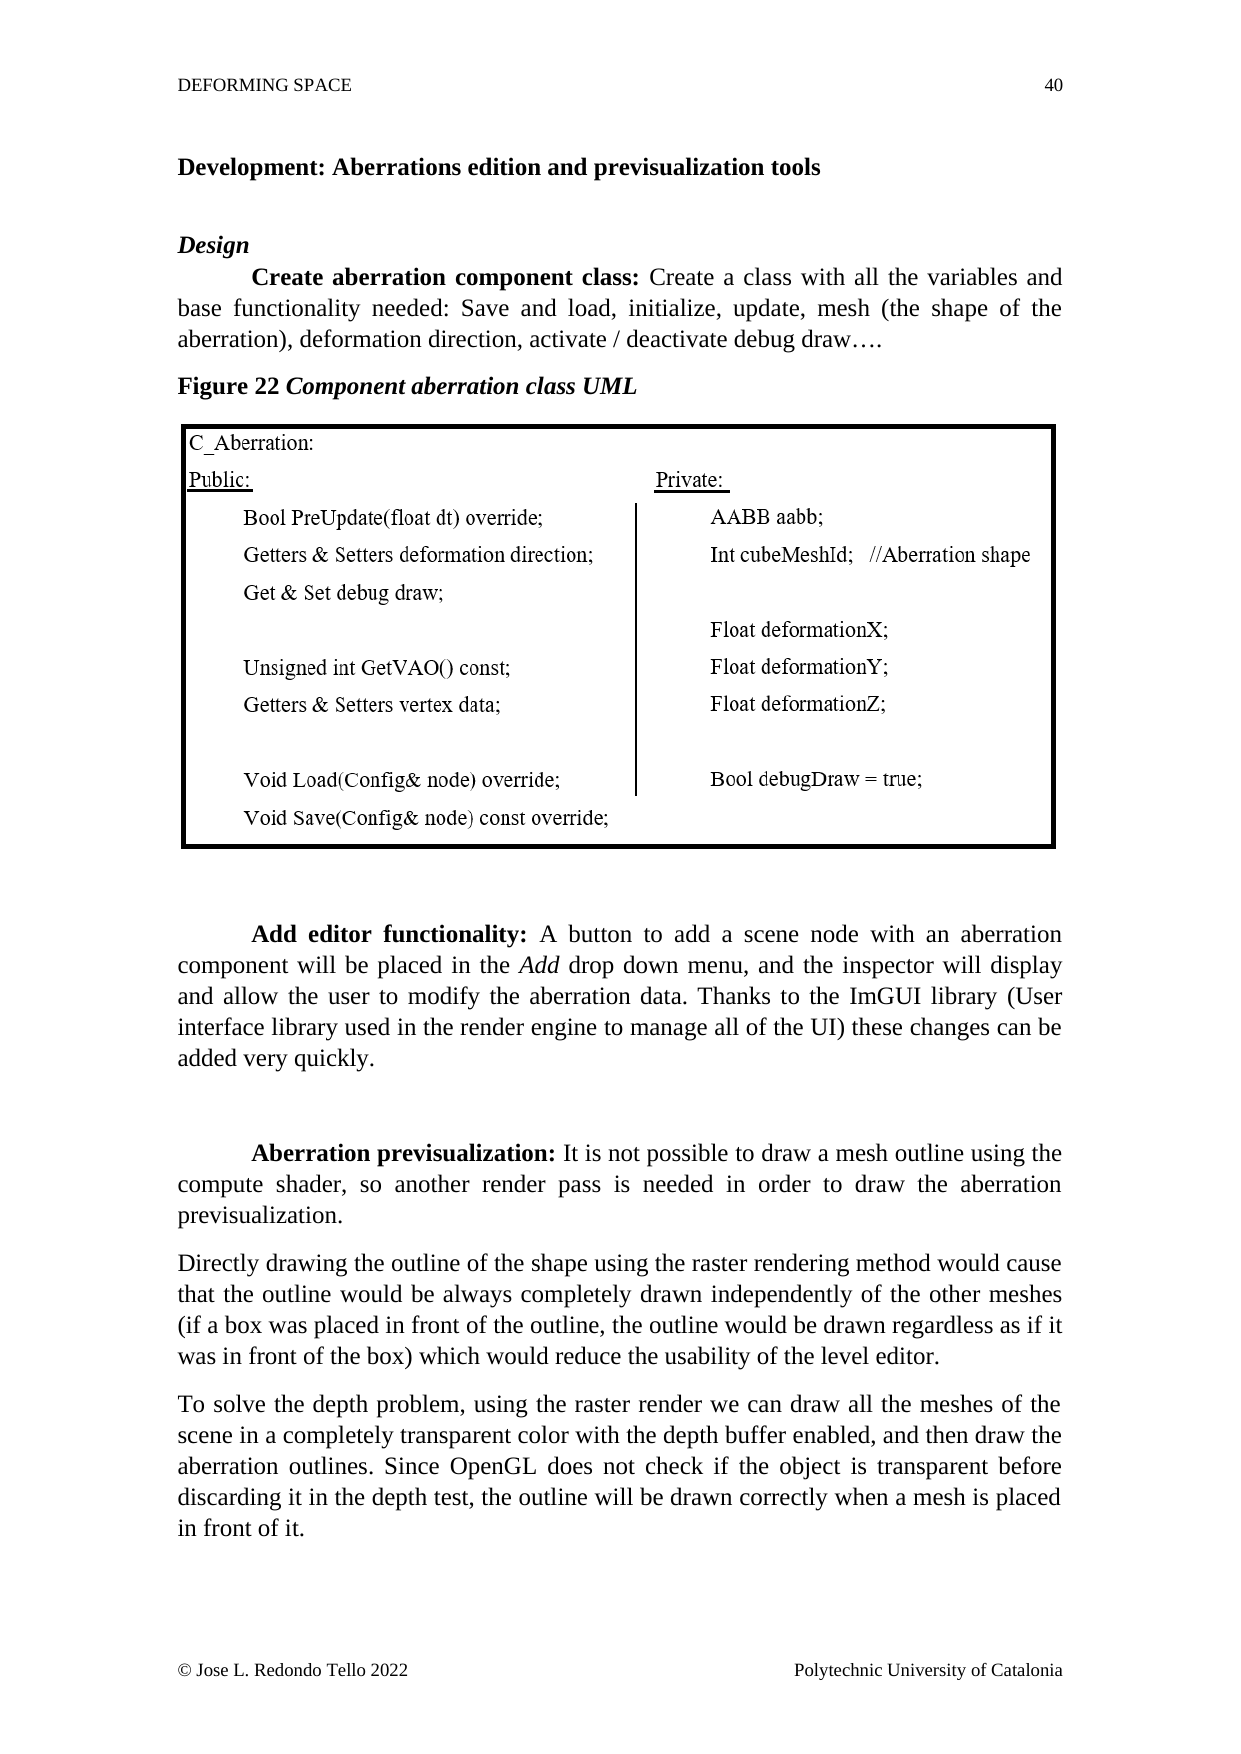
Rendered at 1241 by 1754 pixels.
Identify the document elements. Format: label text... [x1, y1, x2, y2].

picture [177, 421, 1062, 853]
text Add editor functionality: A button to add a scene node with an aberration component will be placed in the Add drop down menu, and the inspector will display and allow the user to modify the aberration data. Thanks to the ImGUI library (User interface library used in the render engine to manage all of the UI) these changes can be added very quickly. [177, 919, 1063, 1072]
subtitle Design [177, 231, 1063, 259]
text Aberration previsualization: It is not possible to draw a mesh outline using the compute shader, so another render pass is needed in order to draw the aberration previsualization. [177, 1138, 1063, 1229]
text To solve the depth problem, using the raster render we can draw all the meshes of the scene in a completely transparent color with the depth buffer enabled, and then draw the aberration outlines. Since OpenGL does not check if the object is transparent before discarding it in the depth test, the outline will be drawn correctly when a mesh is placed in front of it. [177, 1389, 1063, 1542]
text Create aberration component class: Create a class with all the variables and base functionality needed: Save and load, initialize, update, mesh (the shape of the aberration), deformation direction, activate / deactivate debug draw…. [177, 262, 1063, 352]
text Directly drawing the outline of the shape using the raster rendering method would cause that the outline would be always completely drawn independently of the other meshes (if a box was placed in front of the outline, the outline would be drawn regardless as if it was in front of the box) which would reduce the usability of the level editor. [177, 1248, 1063, 1370]
text Figure 22 Component aberration class UML [177, 371, 1063, 400]
subtitle Development: Aberrations edition and previsualization tools [177, 152, 1063, 181]
